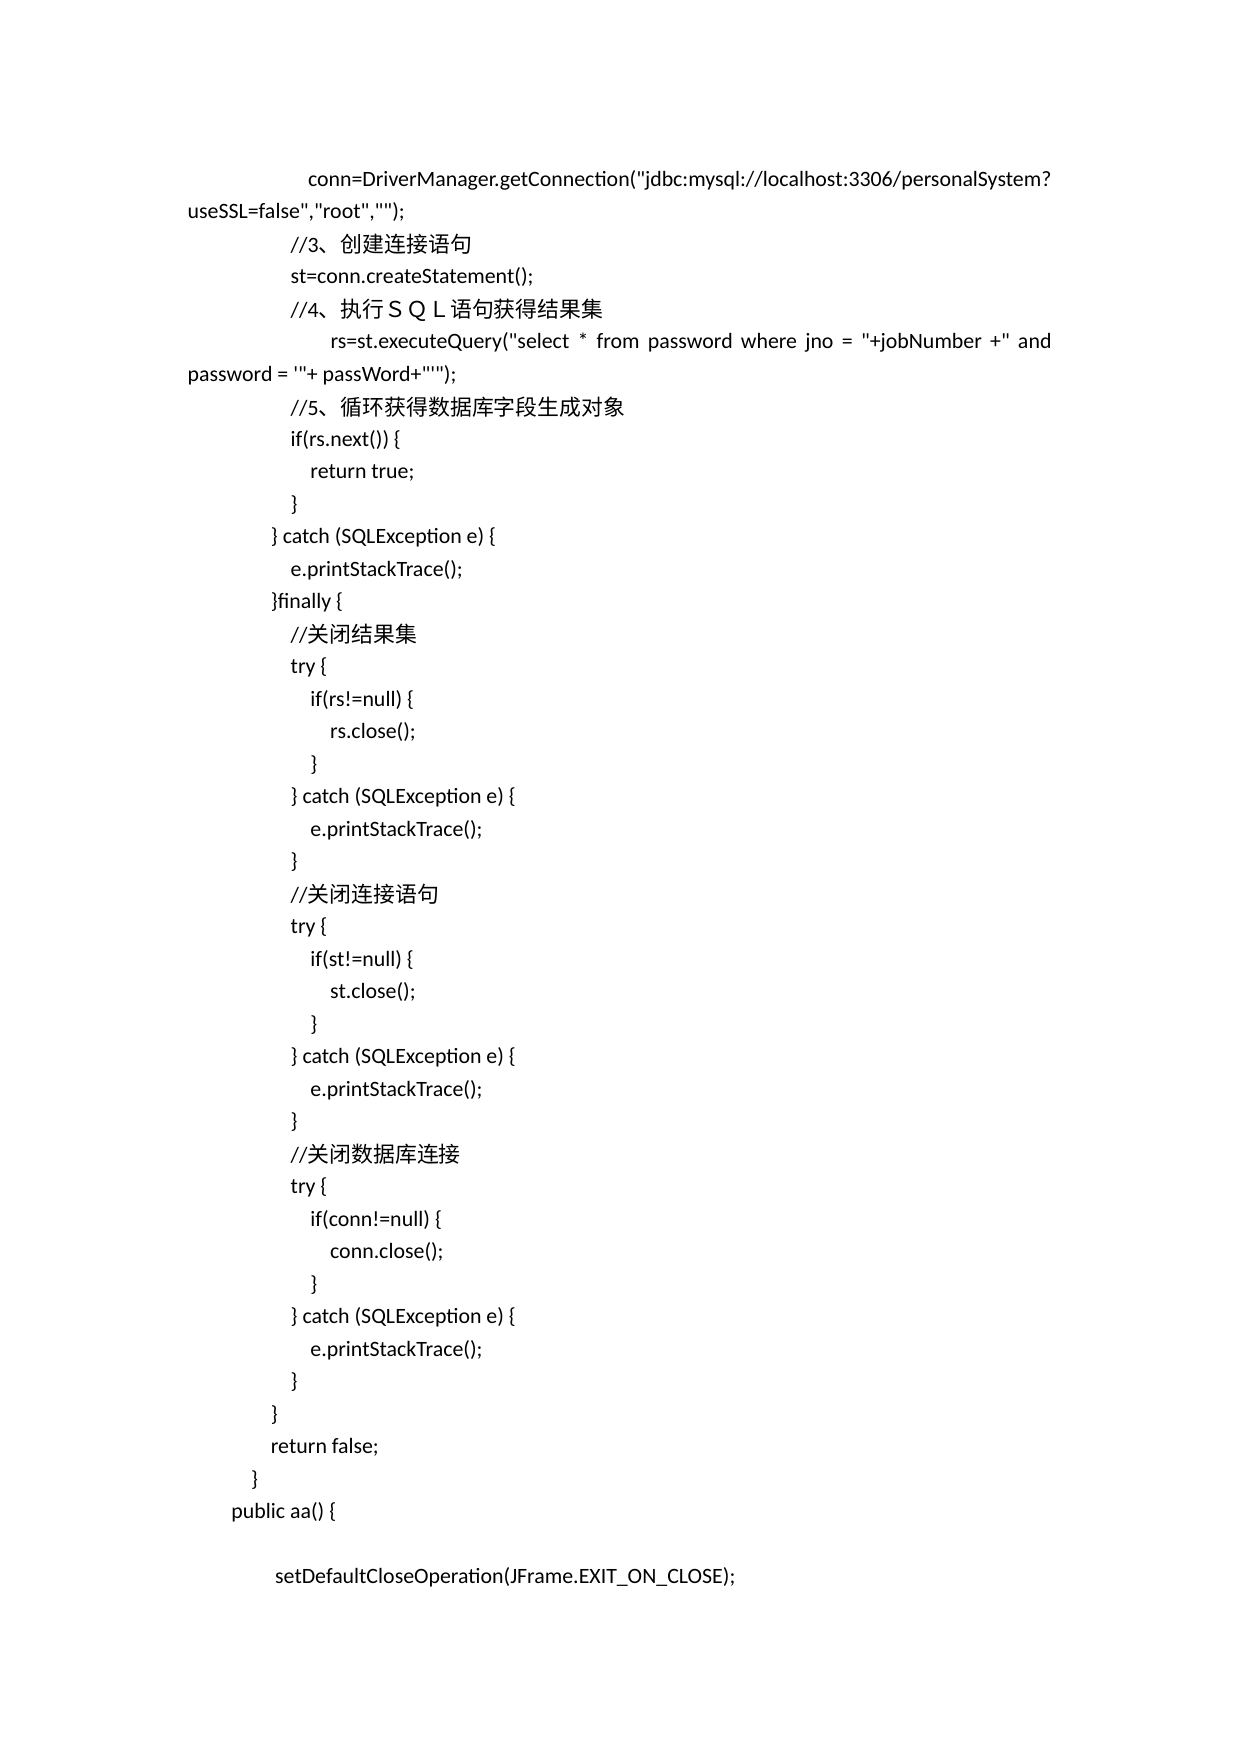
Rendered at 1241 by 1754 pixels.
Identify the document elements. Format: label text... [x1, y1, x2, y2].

list st=conn.createStatement(); [187, 259, 1053, 292]
list e.printStackTrace(); [187, 552, 1053, 584]
list if(conn!=null) { [187, 1202, 1053, 1234]
list st.close(); [187, 974, 1053, 1007]
list } [187, 1462, 1053, 1494]
list } [187, 1267, 1053, 1299]
list } catch (SQLException e) { [187, 519, 1053, 552]
list } catch (SQLException e) { [187, 1039, 1053, 1072]
list try { [187, 1169, 1053, 1202]
list if(st!=null) { [187, 942, 1053, 974]
list //关闭结果集 [187, 617, 1053, 649]
list } [187, 844, 1053, 877]
list public aa() { [187, 1494, 1053, 1527]
list conn=DriverManager.getConnection("jdbc:mysql://localhost:3306/personalSystem?useSSL=false","root",""); [187, 162, 1053, 227]
list try { [187, 909, 1053, 942]
list //关闭数据库连接 [187, 1137, 1053, 1169]
list if(rs!=null) { [187, 682, 1053, 714]
list //3、创建连接语句 [187, 227, 1053, 259]
list } [187, 1104, 1053, 1137]
list } [187, 747, 1053, 779]
list } [187, 1364, 1053, 1397]
list } [187, 487, 1053, 519]
list rs.close(); [187, 714, 1053, 747]
list return true; [187, 454, 1053, 487]
list } catch (SQLException e) { [187, 1299, 1053, 1332]
list setDefaultCloseOperation(JFrame.EXIT_ON_CLOSE); [187, 1559, 1053, 1592]
list e.printStackTrace(); [187, 1072, 1053, 1104]
list } catch (SQLException e) { [187, 779, 1053, 812]
list //4、执行ＳＱＬ语句获得结果集 [187, 292, 1053, 324]
list }finally { [187, 584, 1053, 617]
list return false; [187, 1429, 1053, 1462]
list conn.close(); [187, 1234, 1053, 1267]
list //关闭连接语句 [187, 877, 1053, 909]
list } [187, 1397, 1053, 1429]
list try { [187, 649, 1053, 682]
list if(rs.next()) { [187, 422, 1053, 454]
list e.printStackTrace(); [187, 812, 1053, 844]
list e.printStackTrace(); [187, 1332, 1053, 1364]
list } [187, 1007, 1053, 1039]
list rs=st.executeQuery("select * from password where jno = "+jobNumber +" and password = '"+ passWord+"'"); [187, 324, 1053, 389]
list //5、循环获得数据库字段生成对象 [187, 389, 1053, 422]
